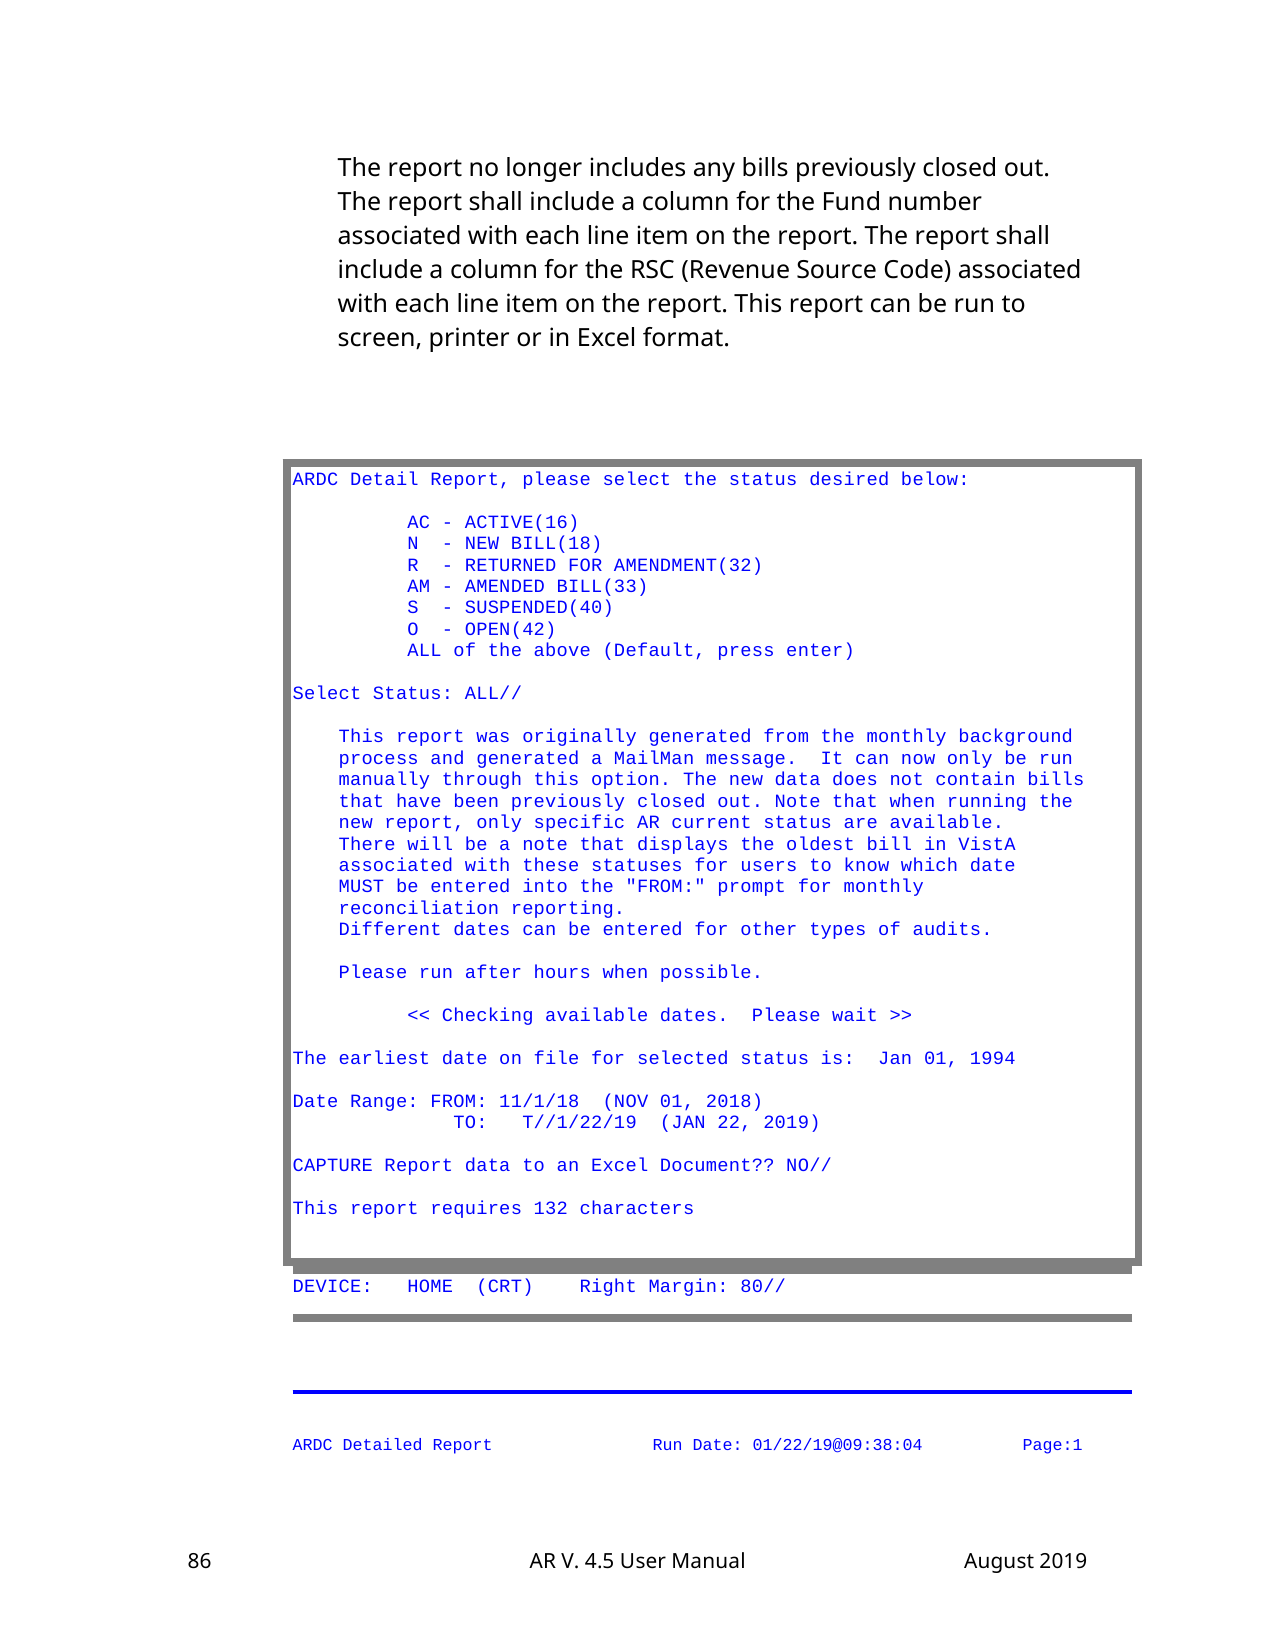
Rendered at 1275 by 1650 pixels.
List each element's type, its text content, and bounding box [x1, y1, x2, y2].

text DEVICE: HOME (CRT) Right Margin: 80// [292, 1267, 1132, 1322]
text S - SUSPENDED(40) [291, 588, 1135, 609]
text AM - AMENDED BILL(33) [291, 566, 1135, 588]
text MUST be entered into the "FROM:" prompt for monthly [291, 867, 1135, 888]
text CAPTURE Report data to an Excel Document?? NO// [291, 1146, 1135, 1177]
text O - OPEN(42) [291, 609, 1135, 631]
text Please run after hours when possible. [291, 953, 1135, 984]
text process and generated a MailMan message. It can now only be run [291, 738, 1135, 759]
text manually through this option. The new data does not contain bills [291, 759, 1135, 781]
text << Checking available dates. Please wait >> [291, 996, 1135, 1027]
text associated with these statuses for users to know which date [291, 845, 1135, 867]
text Date Range: FROM: 11/1/18 (NOV 01, 2018) [291, 1081, 1135, 1103]
text that have been previously closed out. Note that when running the [291, 781, 1135, 802]
text reconciliation reporting. [291, 888, 1135, 910]
text This report requires 132 characters [291, 1189, 1135, 1220]
text ARDC Detail Report, please select the status desired below: [291, 467, 1135, 491]
text There will be a note that displays the oldest bill in VistA [291, 824, 1135, 845]
text Select Status: ALL// [291, 674, 1135, 705]
subtitle ARDC Detailed Report Run Date: 01/22/19@09:38:04 Page:1 [292, 1434, 1132, 1456]
text AC - ACTIVE(16) [291, 502, 1135, 523]
text ALL of the above (Default, press enter) [291, 631, 1135, 662]
text Different dates can be entered for other types of audits. [291, 910, 1135, 941]
text The earliest date on file for selected status is: Jan 01, 1994 [291, 1038, 1135, 1070]
text TO: T//1/22/19 (JAN 22, 2019) [291, 1103, 1135, 1134]
text N - NEW BILL(18) [291, 523, 1135, 545]
text R - RETURNED FOR AMENDMENT(32) [291, 545, 1135, 566]
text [337, 150, 1087, 354]
text This report was originally generated from the monthly background [291, 717, 1135, 738]
text new report, only specific AR current status are available. [291, 802, 1135, 824]
